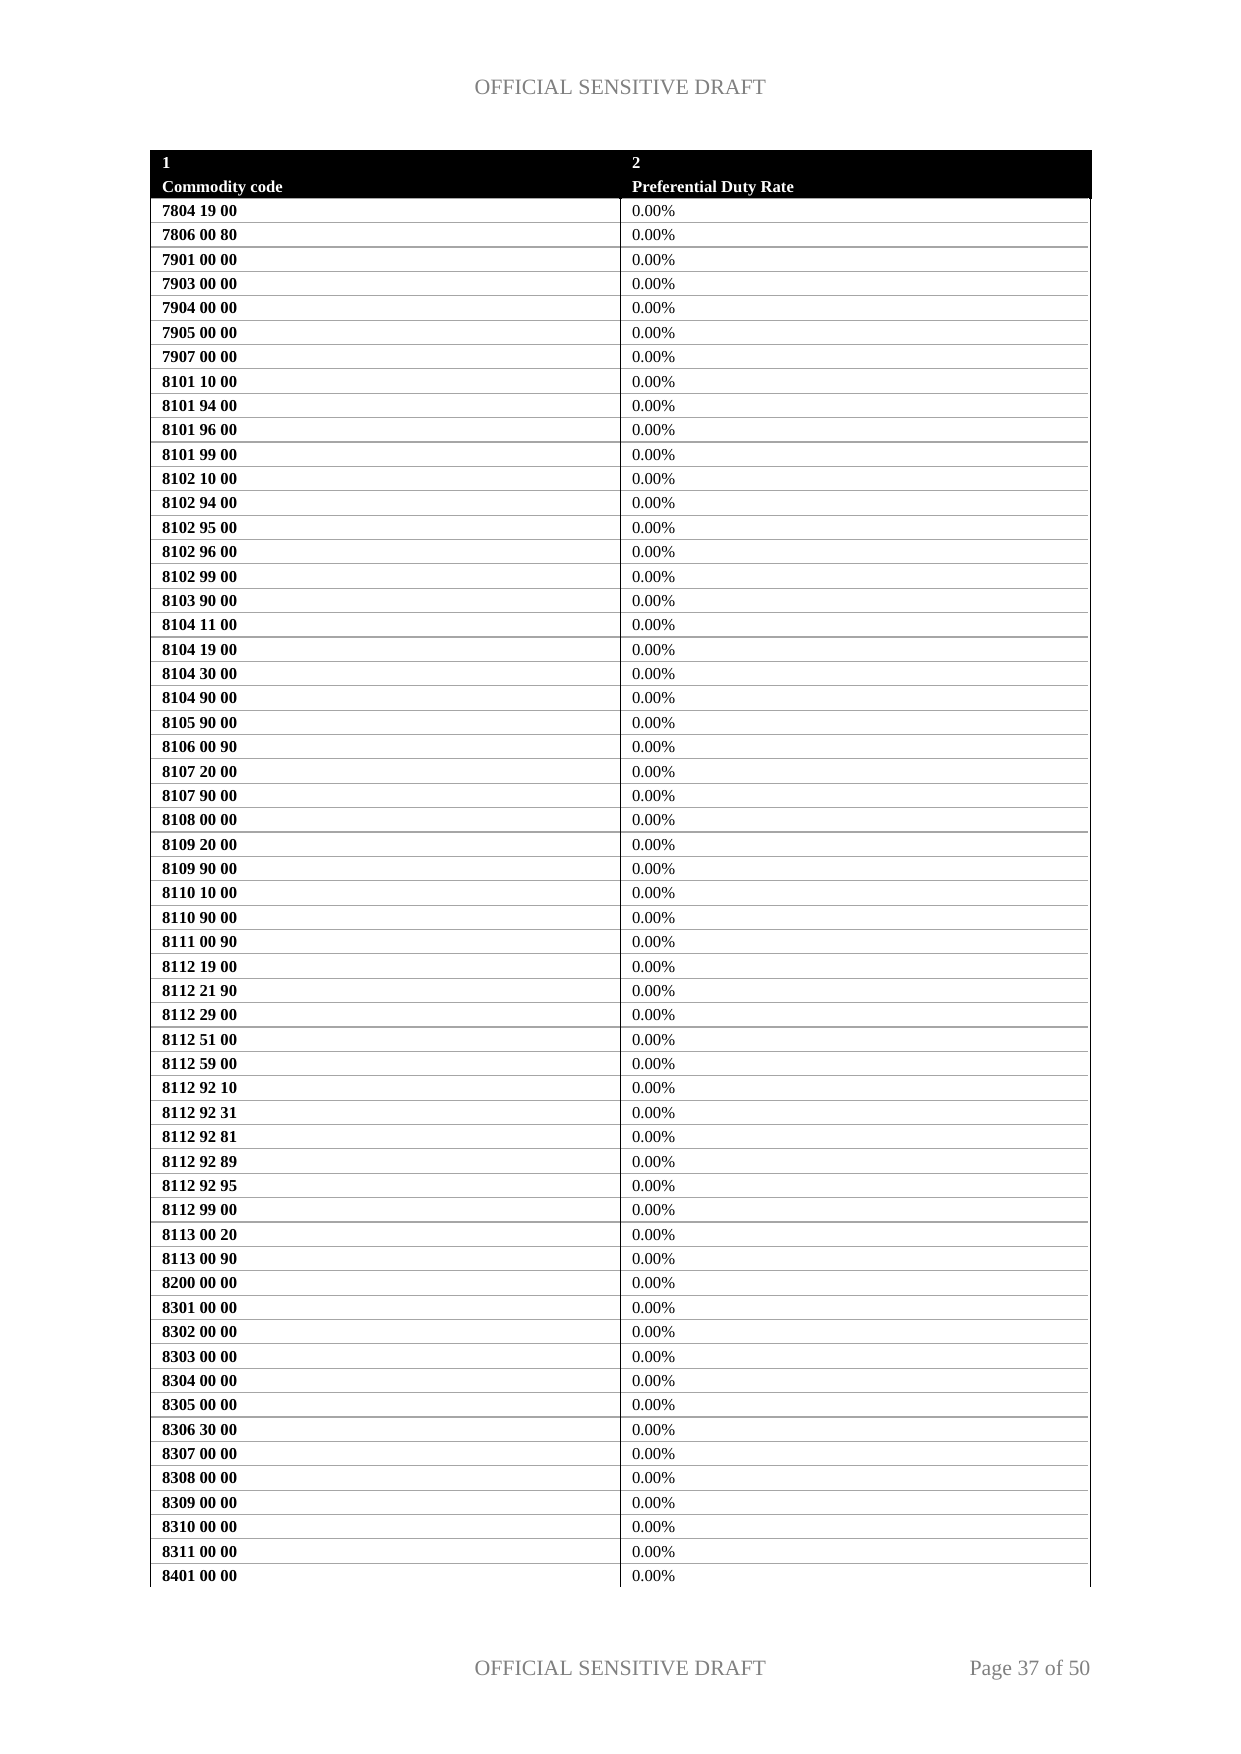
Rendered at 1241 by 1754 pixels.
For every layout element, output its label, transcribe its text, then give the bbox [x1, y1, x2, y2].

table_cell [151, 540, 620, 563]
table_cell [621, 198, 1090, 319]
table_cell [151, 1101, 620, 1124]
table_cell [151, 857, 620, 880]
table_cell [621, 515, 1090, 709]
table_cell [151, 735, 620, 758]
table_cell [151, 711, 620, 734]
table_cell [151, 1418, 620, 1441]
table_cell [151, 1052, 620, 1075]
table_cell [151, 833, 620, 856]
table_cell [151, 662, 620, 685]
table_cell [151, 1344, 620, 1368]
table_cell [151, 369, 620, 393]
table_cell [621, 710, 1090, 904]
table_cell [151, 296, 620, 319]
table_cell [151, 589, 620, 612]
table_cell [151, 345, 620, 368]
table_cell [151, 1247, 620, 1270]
table_cell Preferential Duty Rate [622, 174, 1089, 198]
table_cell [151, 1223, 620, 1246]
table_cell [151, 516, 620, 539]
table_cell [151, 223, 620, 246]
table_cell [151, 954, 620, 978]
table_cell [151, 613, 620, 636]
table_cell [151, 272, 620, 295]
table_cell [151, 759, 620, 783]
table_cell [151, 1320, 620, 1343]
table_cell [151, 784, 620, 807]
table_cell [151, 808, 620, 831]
table_cell Commodity code [151, 174, 619, 198]
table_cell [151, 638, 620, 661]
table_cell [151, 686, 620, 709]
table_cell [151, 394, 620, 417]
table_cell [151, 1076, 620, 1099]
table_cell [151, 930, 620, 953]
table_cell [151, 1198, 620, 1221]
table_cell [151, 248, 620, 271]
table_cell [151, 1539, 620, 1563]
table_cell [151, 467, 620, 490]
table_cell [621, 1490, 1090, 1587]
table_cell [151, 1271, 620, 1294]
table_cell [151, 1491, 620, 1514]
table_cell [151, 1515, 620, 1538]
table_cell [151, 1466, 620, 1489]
table_header 1 [151, 151, 619, 174]
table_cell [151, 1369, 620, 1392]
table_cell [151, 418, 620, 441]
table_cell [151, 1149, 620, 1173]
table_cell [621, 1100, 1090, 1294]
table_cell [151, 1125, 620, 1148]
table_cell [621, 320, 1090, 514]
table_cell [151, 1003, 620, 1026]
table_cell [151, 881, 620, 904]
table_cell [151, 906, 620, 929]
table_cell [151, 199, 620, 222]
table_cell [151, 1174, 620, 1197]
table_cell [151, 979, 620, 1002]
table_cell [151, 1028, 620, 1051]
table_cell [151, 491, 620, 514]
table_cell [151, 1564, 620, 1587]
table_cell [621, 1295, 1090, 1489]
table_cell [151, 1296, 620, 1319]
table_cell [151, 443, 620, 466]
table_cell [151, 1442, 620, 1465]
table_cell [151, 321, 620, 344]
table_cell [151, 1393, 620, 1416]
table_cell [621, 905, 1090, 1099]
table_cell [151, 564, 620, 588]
table_header 2 [622, 151, 1089, 174]
